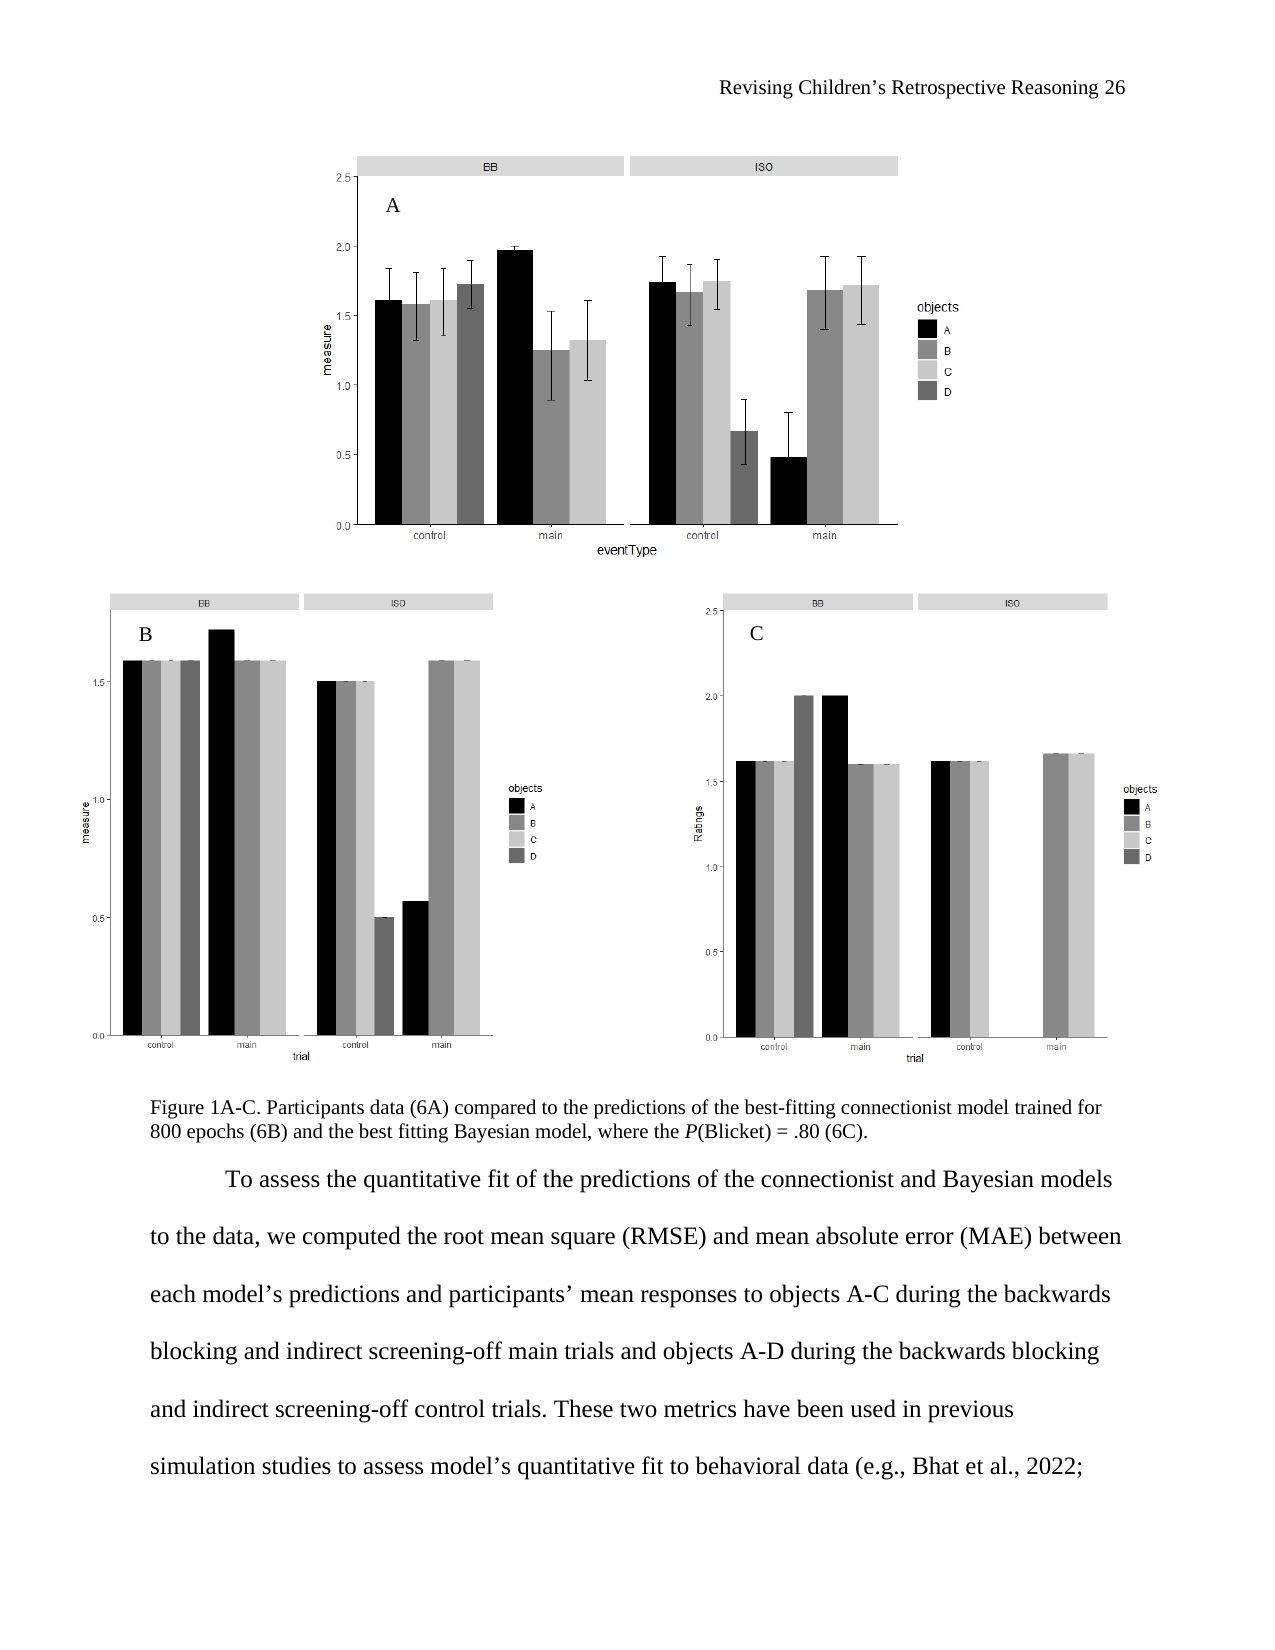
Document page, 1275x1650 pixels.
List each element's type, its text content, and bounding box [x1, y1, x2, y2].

picture [74, 588, 553, 1067]
picture [687, 588, 1168, 1069]
table_cell [599, 589, 1256, 1095]
picture [313, 150, 970, 563]
table_cell [28, 589, 599, 1095]
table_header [28, 150, 1256, 589]
